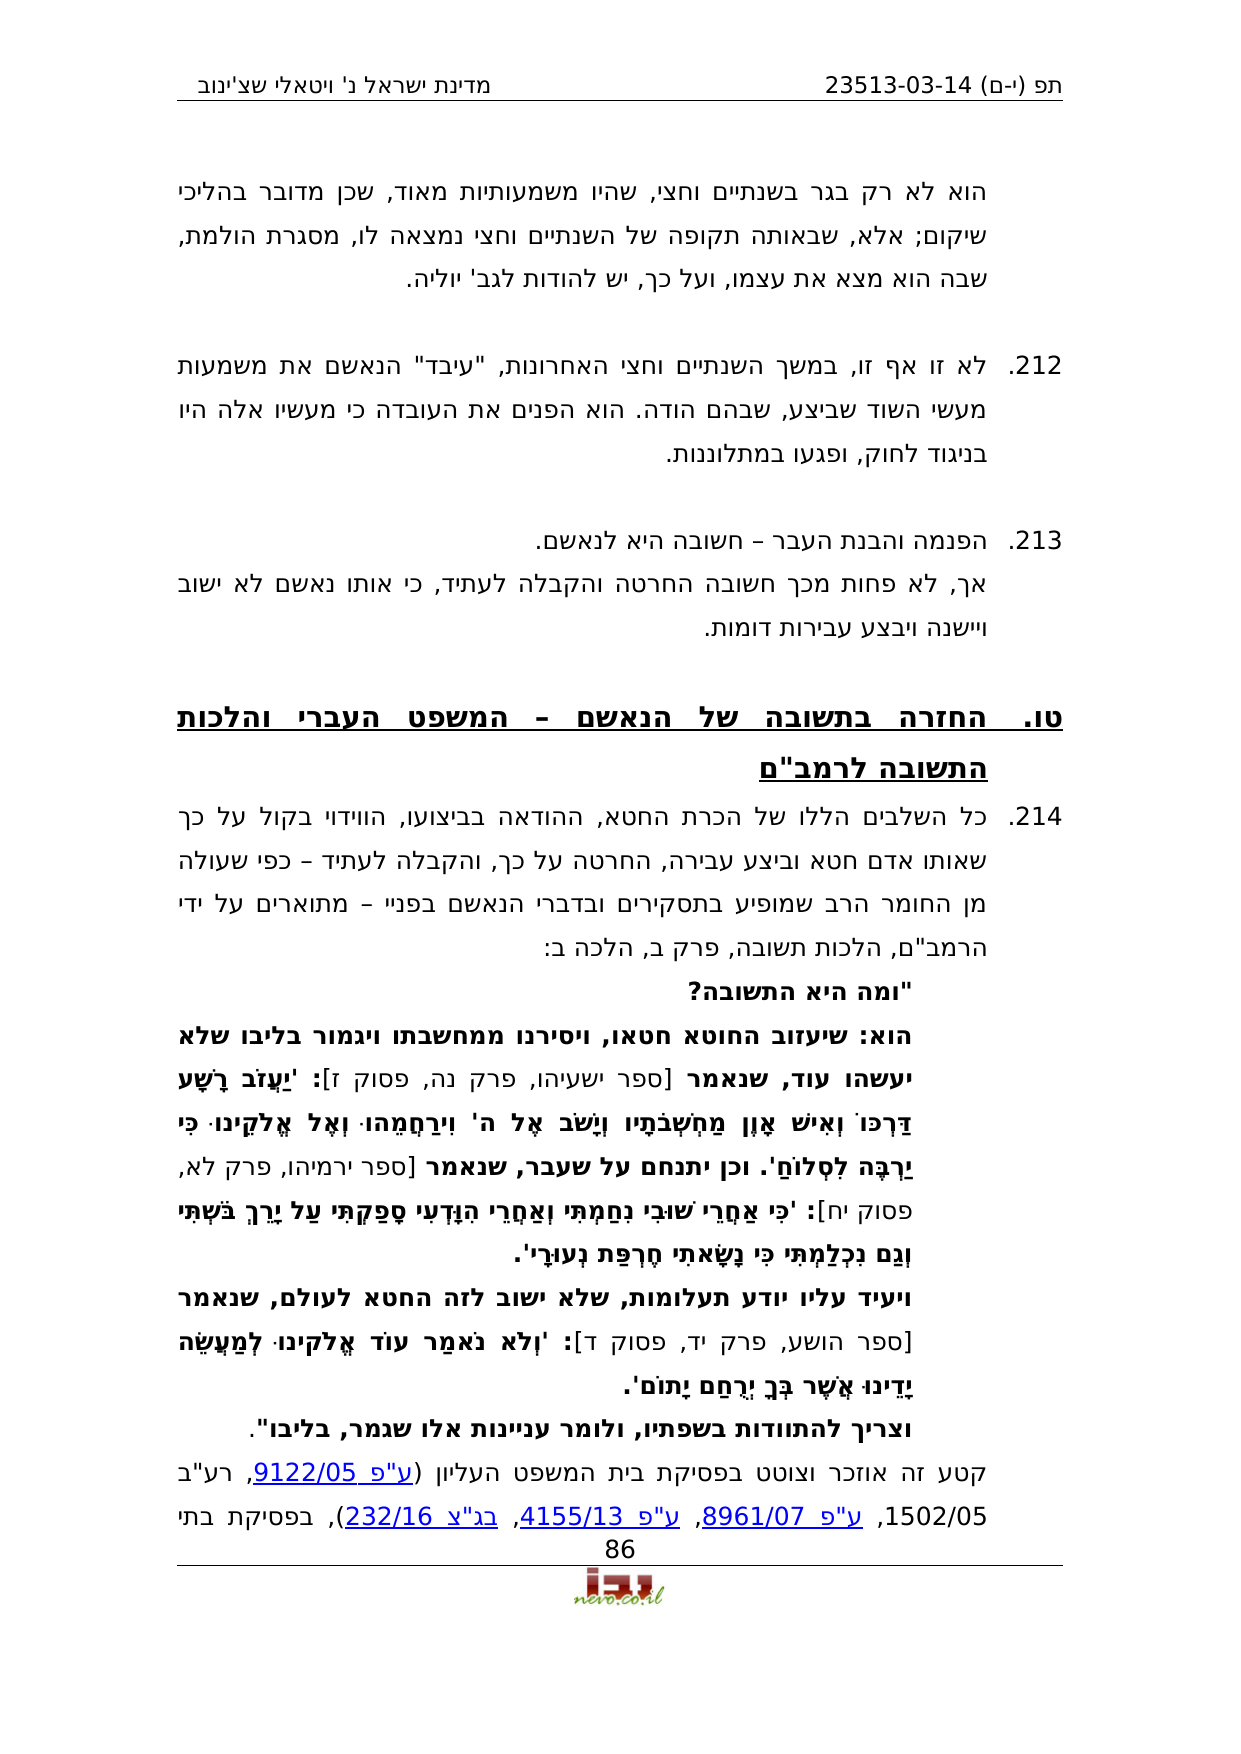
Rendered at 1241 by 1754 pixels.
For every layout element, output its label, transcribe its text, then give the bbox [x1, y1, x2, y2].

text "ומה היא התשובה? [177, 977, 913, 1006]
text וצריך להתוודות בשפתיו, ולומר עניינות אלו שגמר, בליבו". [177, 1415, 913, 1444]
text הוא לא רק בגר בשנתיים וחצי, שהיו משמעותיות מאוד, שכן מדובר בהליכי שיקום; אלא, שבאותה תקופה של השנתיים וחצי נמצאה לו, מסגרת הולמת, שבה הוא מצא את עצמו, ועל כך, יש להודות לגב' יוליה. [177, 177, 988, 294]
text הוא: שיעזוב החוטא חטאו, ויסירנו ממחשבתו ויגמור בליבו שלא יעשהו עוד, שנאמר [ספר ישעיהו, פרק נה, פסוק ז]: 'יַעֲזֹב רָשָׁע דַּרְכּוֹ וְאִישׁ אָוֶן מַחְשְׁבֹתָיו וְיָשֹׁב אֶל ה' וִירַחֲמֵהוּ וְאֶל אֱלֹקֵינוּ כִּי יַרְבֶּה לִסְלוֹחַ'. וכן יתנחם על שעבר, שנאמר [ספר ירמיהו, פרק לא, פסוק יח]: 'כִּי אַחֲרֵי שׁוּבִי נִחַמְתִּי וְאַחֲרֵי הִוָּדְעִי סָפַקְתִּי עַל יָרֵךְ בֹּשְׁתִּי וְגַם נִכְלַמְתִּי כִּי נָשָׂאתִי חֶרְפַּת נְעוּרָי'. [177, 1021, 913, 1269]
text 214. כל השלבים הללו של הכרת החטא, ההודאה בביצועו, הווידוי בקול על כך שאותו אדם חטא וביצע עבירה, החרטה על כך, והקבלה לעתיד – כפי שעולה מן החומר הרב שמופיע בתסקירים ובדברי הנאשם בפניי – מתוארים על ידי הרמב"ם, הלכות תשובה, פרק ב, הלכה ב: [177, 802, 1063, 963]
text טו. החזרה בתשובה של הנאשם – המשפט העברי והלכות התשובה לרמב"ם [177, 731, 1063, 785]
text אך, לא פחות מכך חשובה החרטה והקבלה לעתיד, כי אותו נאשם לא ישוב ויישנה ויבצע עבירות דומות. [177, 570, 988, 643]
text 212. לא זו אף זו, במשך השנתיים וחצי האחרונות, "עיבד" הנאשם את משמעות מעשי השוד שביצע, שבהם הודה. הוא הפנים את העובדה כי מעשיו אלה היו בניגוד לחוק, ופגעו במתלוננות. [177, 352, 1063, 468]
text 213. הפנמה והבנת העבר – חשובה היא לנאשם. [177, 526, 1063, 555]
text טו. החזרה בתשובה של הנאשם – המשפט העברי והלכות התשובה לרמב"ם [177, 700, 1063, 729]
picture [574, 1567, 666, 1606]
text ויעיד עליו יודע תעלומות, שלא ישוב לזה החטא לעולם, שנאמר [ספר הושע, פרק יד, פסוק ד]: 'וְלֹא נֹאמַר עוֹד אֱלֹקינוּ לְמַעֲשֵׂה יָדֵינוּ אֲשֶׁר בְּךָ יְרֻחַם יָתוֹם'. [177, 1283, 913, 1400]
